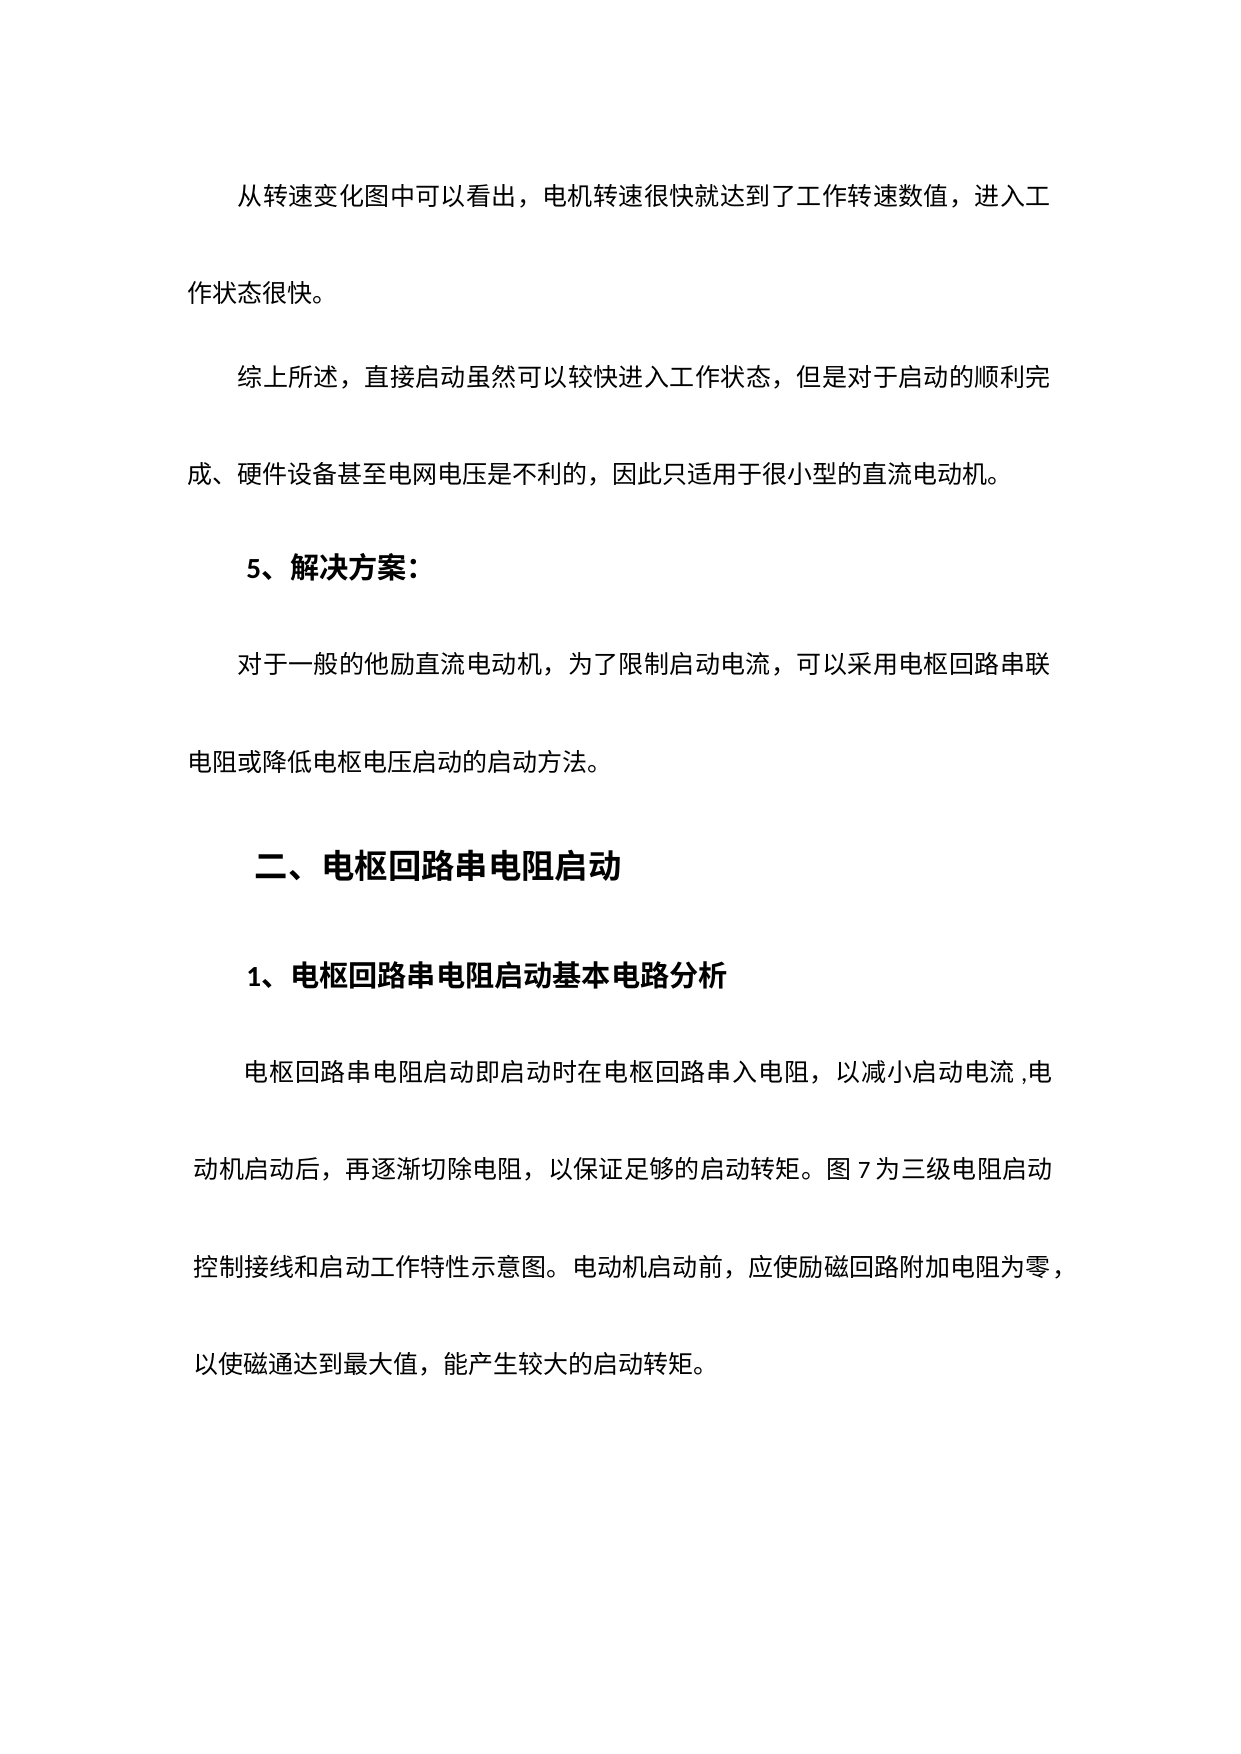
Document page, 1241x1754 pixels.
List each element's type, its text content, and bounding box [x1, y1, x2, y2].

text 综上所述，直接启动虽然可以较快进入工作状态，但是对于启动的顺利完成、硬件设备甚至电网电压是不利的，因此只适用于很小型的直流电动机。 [187, 343, 1053, 505]
text 对于一般的他励直流电动机，为了限制启动电流，可以采用电枢回路串联电阻或降低电枢电压启动的启动方法。 [187, 630, 1053, 793]
subtitle 5、解决方案： [187, 534, 1053, 599]
subtitle 1、电枢回路串电阻启动基本电路分析 [187, 942, 1053, 1007]
text 从转速变化图中可以看出，电机转速很快就达到了工作转速数值，进入工作状态很快。 [187, 162, 1053, 324]
subtitle 二、电枢回路串电阻启动 [187, 832, 1053, 897]
text 电枢回路串电阻启动即启动时在电枢回路串入电阻，以减小启动电流 ,电动机启动后，再逐渐切除电阻，以保证足够的启动转矩。图7为三级电阻启动控制接线和启动工作特性示意图。电动机启动前，应使励磁回路附加电阻为零，以使磁通达到最大值，能产生较大的启动转矩。 [194, 1038, 1053, 1396]
